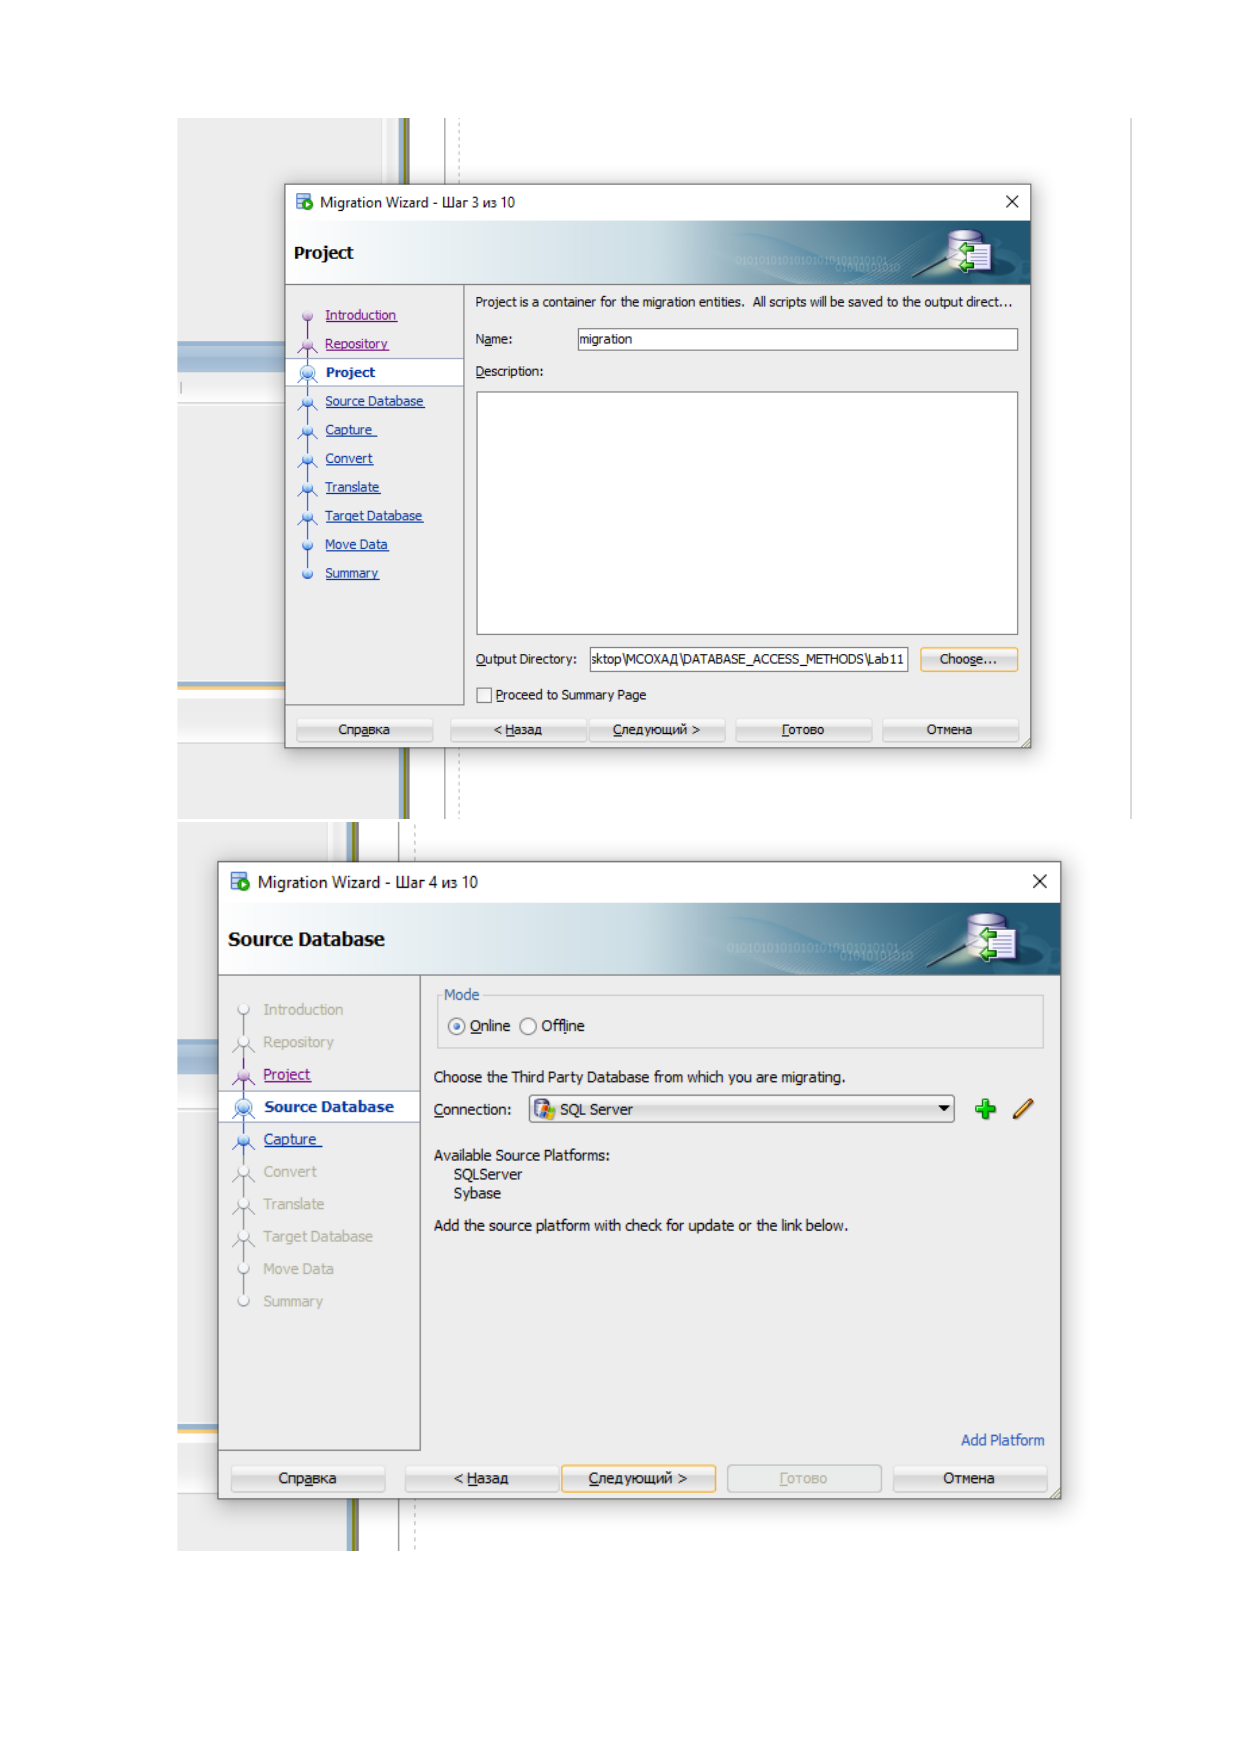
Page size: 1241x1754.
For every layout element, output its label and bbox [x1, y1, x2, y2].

picture [177, 822, 1152, 1551]
picture [177, 118, 1152, 819]
